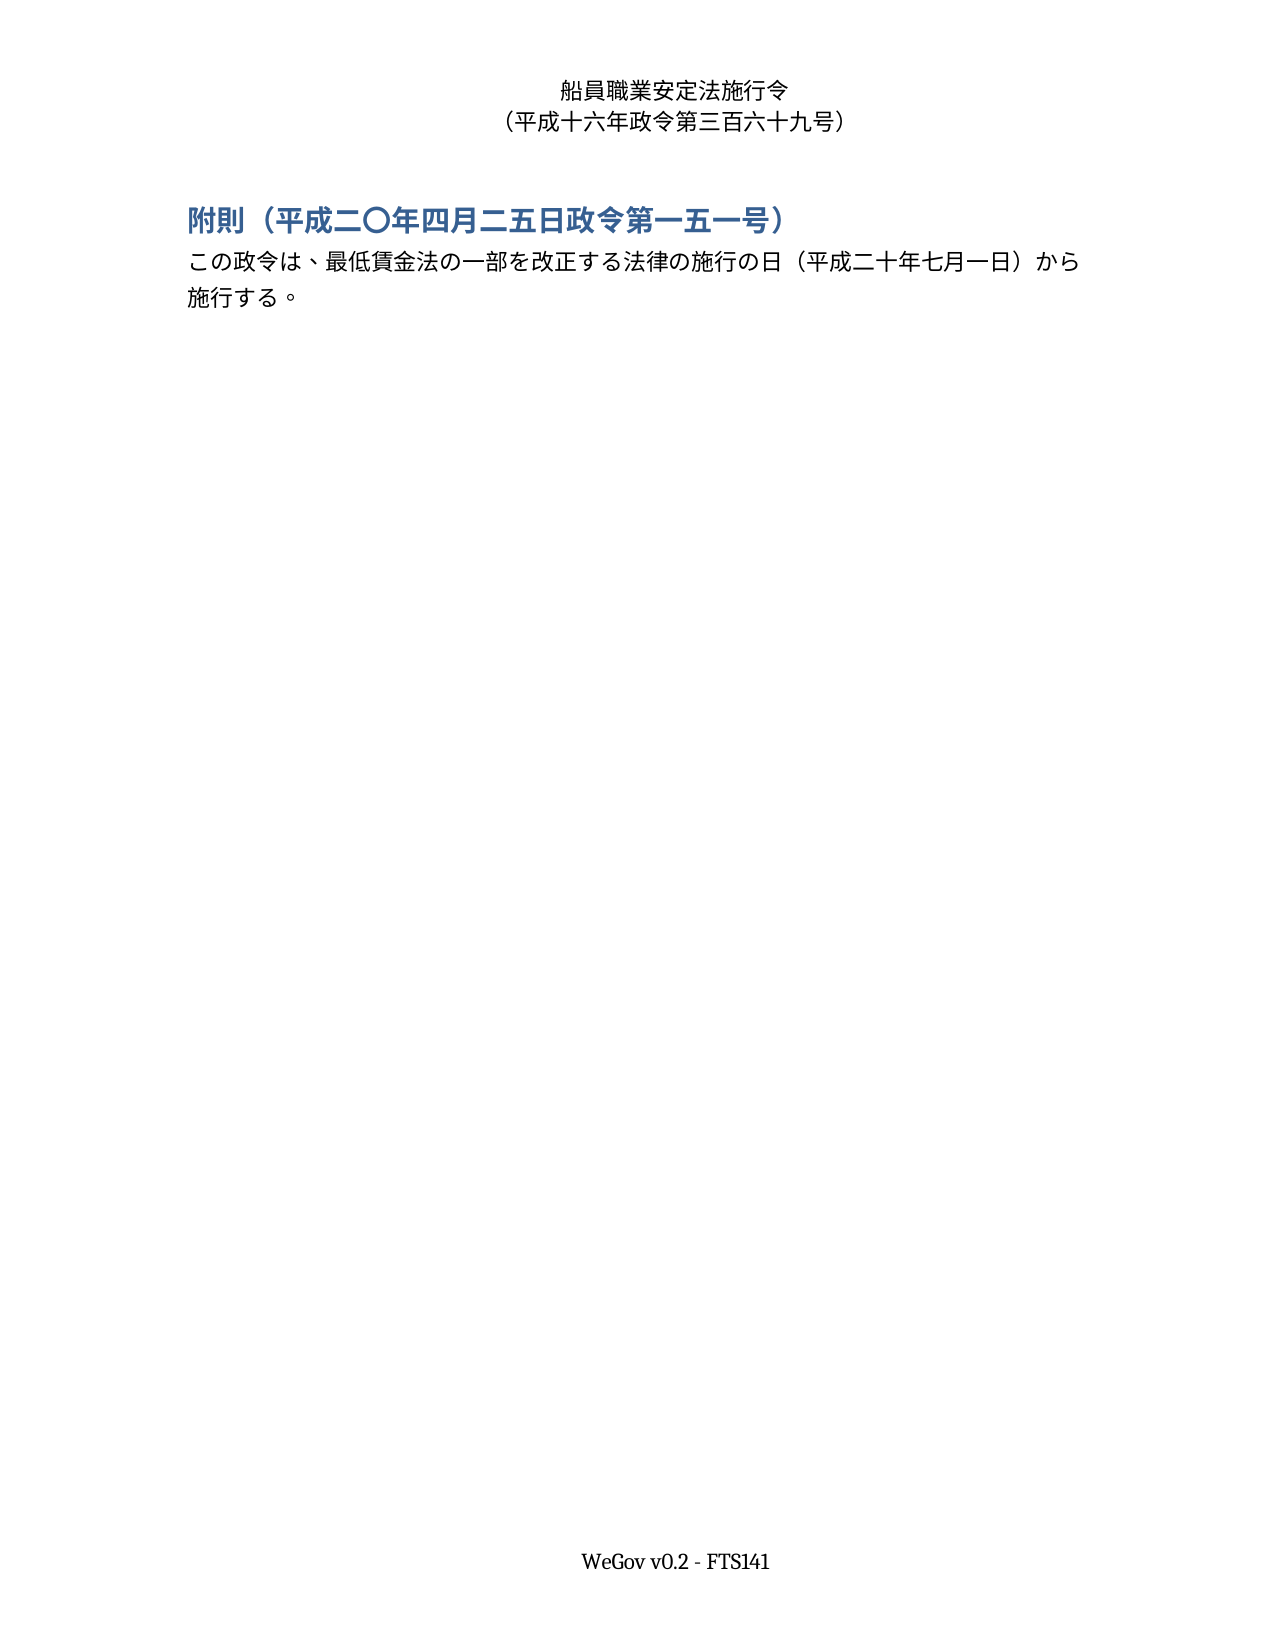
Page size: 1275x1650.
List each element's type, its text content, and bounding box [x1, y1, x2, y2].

subtitle 附則（平成二〇年四月二五日政令第一五一号） [187, 200, 1087, 240]
text この政令は、最低賃金法の一部を改正する法律の施行の日（平成二十年七月一日）から施行する。 [187, 246, 1087, 313]
